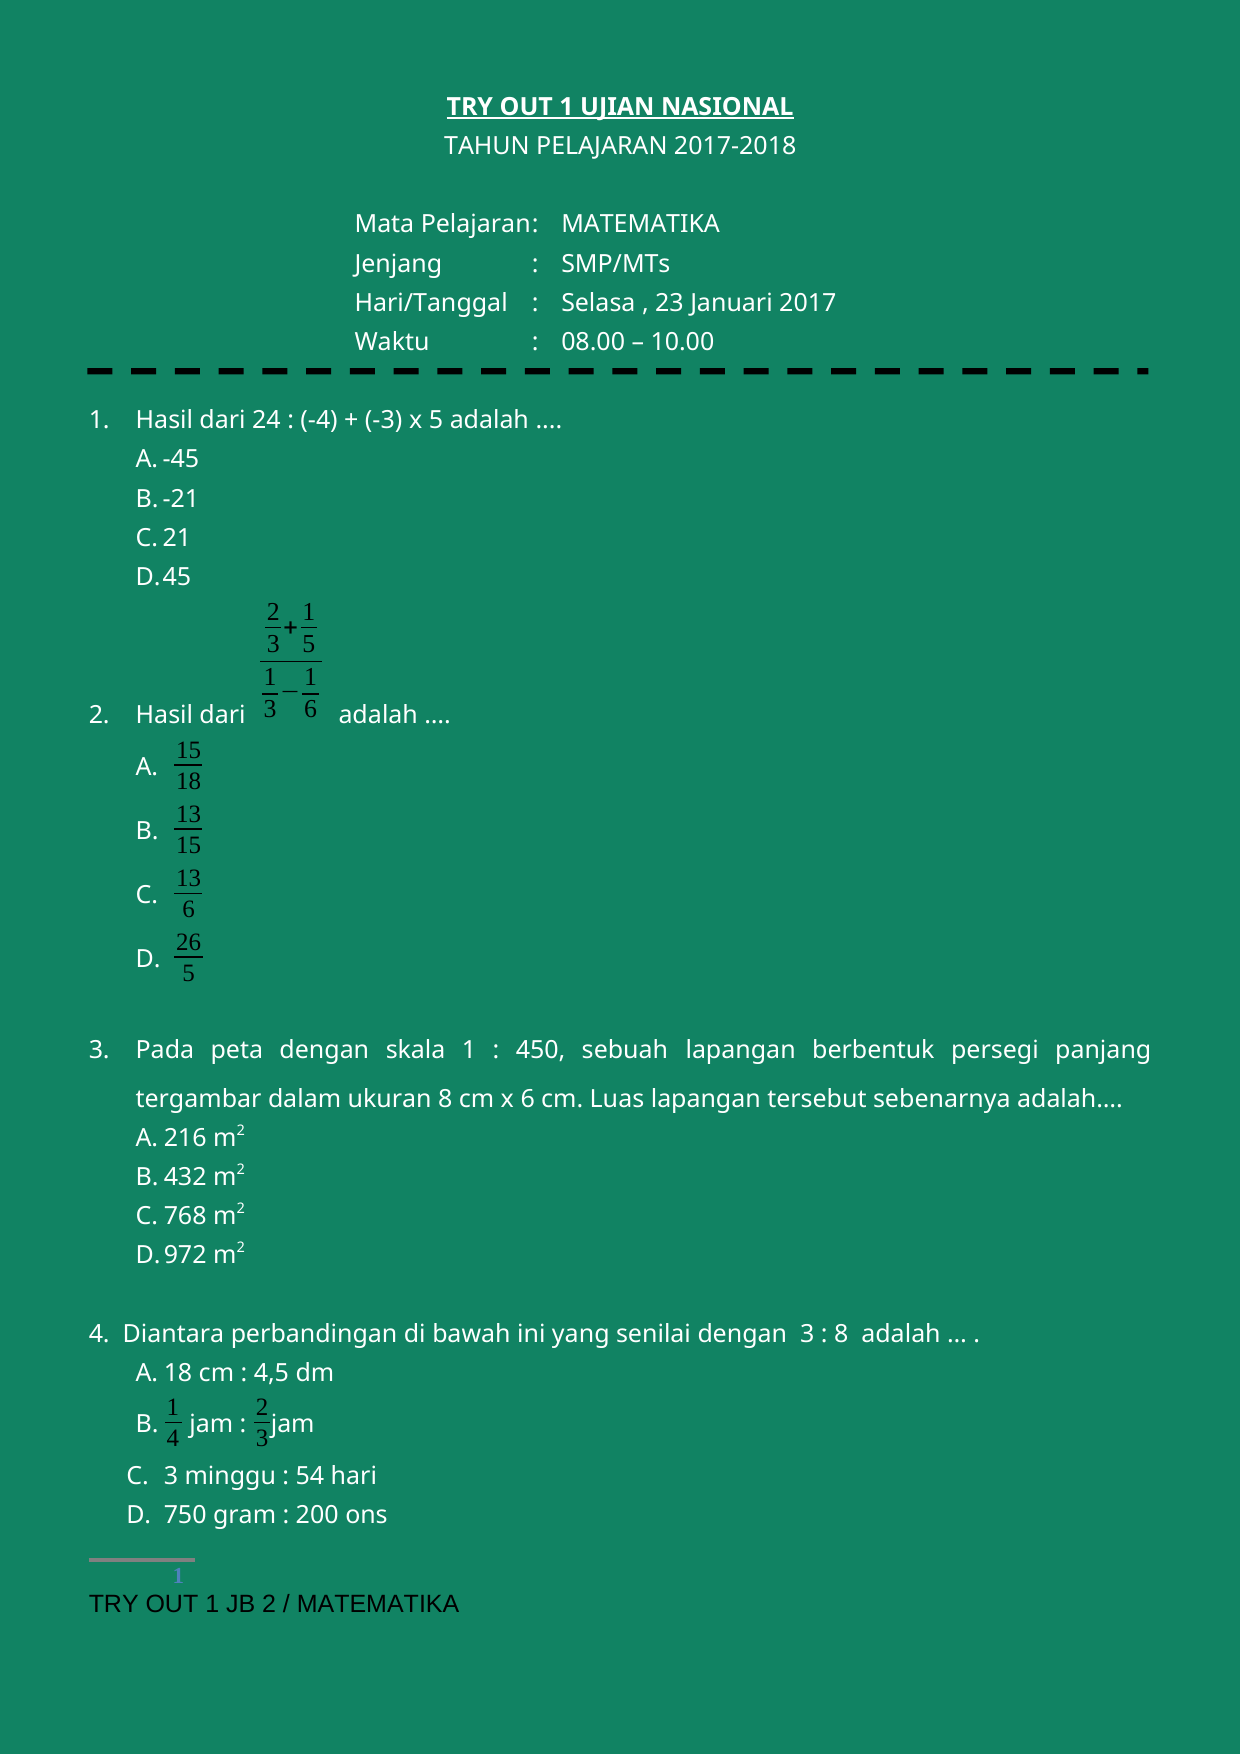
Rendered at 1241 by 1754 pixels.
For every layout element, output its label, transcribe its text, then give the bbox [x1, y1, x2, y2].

text TRY OUT 1 UJIAN NASIONAL [88, 88, 1152, 123]
list 768 m2 [135, 1198, 1152, 1232]
list 21 [135, 519, 1152, 553]
list jam : jam [135, 1394, 1152, 1453]
text 1. Hasil dari 24 : (-4) + (-3) x 5 adalah .... [88, 402, 1152, 436]
text TAHUN PELAJARAN 2017-2018 [88, 128, 1152, 162]
text Waktu : 08.00 – 10.00 [88, 323, 1152, 358]
text 4. Diantara perbandingan di bawah ini yang senilai dengan 3 : 8 adalah … . [88, 1315, 1152, 1349]
list 3 minggu : 54 hari [126, 1458, 1152, 1492]
list 432 m2 [135, 1159, 1152, 1193]
list 18 cm : 4,5 dm [135, 1354, 1152, 1389]
list 750 gram : 200 ons [126, 1497, 1152, 1531]
text 2. Hasil dari adalah …. [88, 598, 1152, 731]
text Mata Pelajaran : MATEMATIKA [88, 206, 1152, 240]
list -21 [135, 480, 1152, 514]
text Jenjang : SMP/MTs [88, 245, 1152, 279]
list -45 [135, 441, 1152, 475]
list 972 m2 [135, 1237, 1152, 1271]
list 45 [135, 558, 1152, 593]
list 216 m2 [135, 1119, 1152, 1154]
text 3. Pada peta dengan skala 1 : 450, sebuah lapangan berbentuk persegi panjang tergambar dalam ukuran 8 cm x 6 cm. Luas lapangan tersebut sebenarnya adalah…. [88, 1032, 1152, 1114]
text Hari/Tanggal : Selasa , 23 Januari 2017 [88, 284, 1152, 318]
